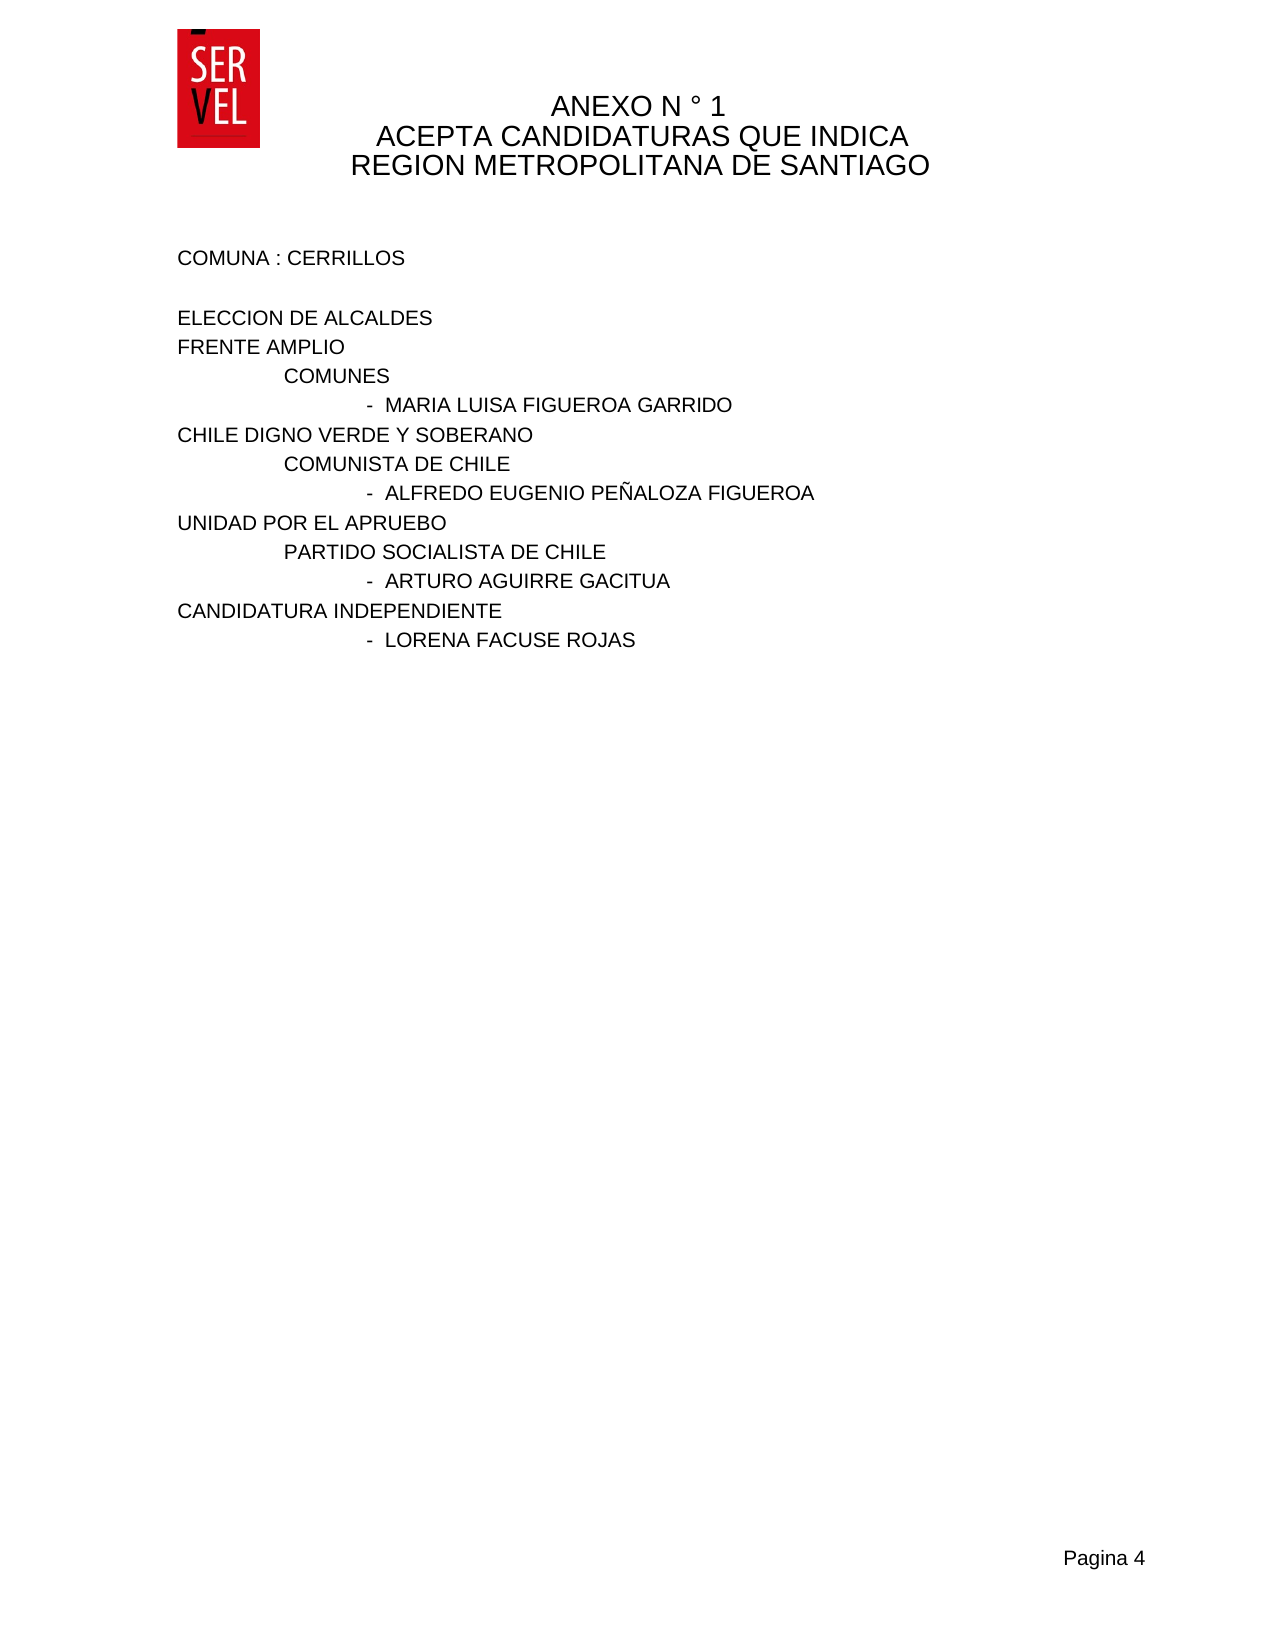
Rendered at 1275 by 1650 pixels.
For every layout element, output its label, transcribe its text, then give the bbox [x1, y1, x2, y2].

list ALFREDO EUGENIO PEÑALOZA FIGUEROA UNIDAD POR EL APRUEBO [177, 481, 817, 534]
text COMUNISTA DE CHILE [283, 452, 1096, 476]
list ARTURO AGUIRRE GACITUA CANDIDATURA INDEPENDIENTE [177, 569, 672, 622]
text ELECCION DE ALCALDES FRENTE AMPLIO [177, 305, 435, 358]
text COMUNA : CERRILLOS [177, 246, 1096, 270]
list MARIA LUISA FIGUEROA GARRIDO CHILE DIGNO VERDE Y SOBERANO [177, 393, 734, 446]
list LORENA FACUSE ROJAS [366, 628, 1096, 652]
text COMUNES [283, 364, 1096, 388]
picture [177, 29, 260, 148]
text PARTIDO SOCIALISTA DE CHILE [283, 540, 1096, 564]
